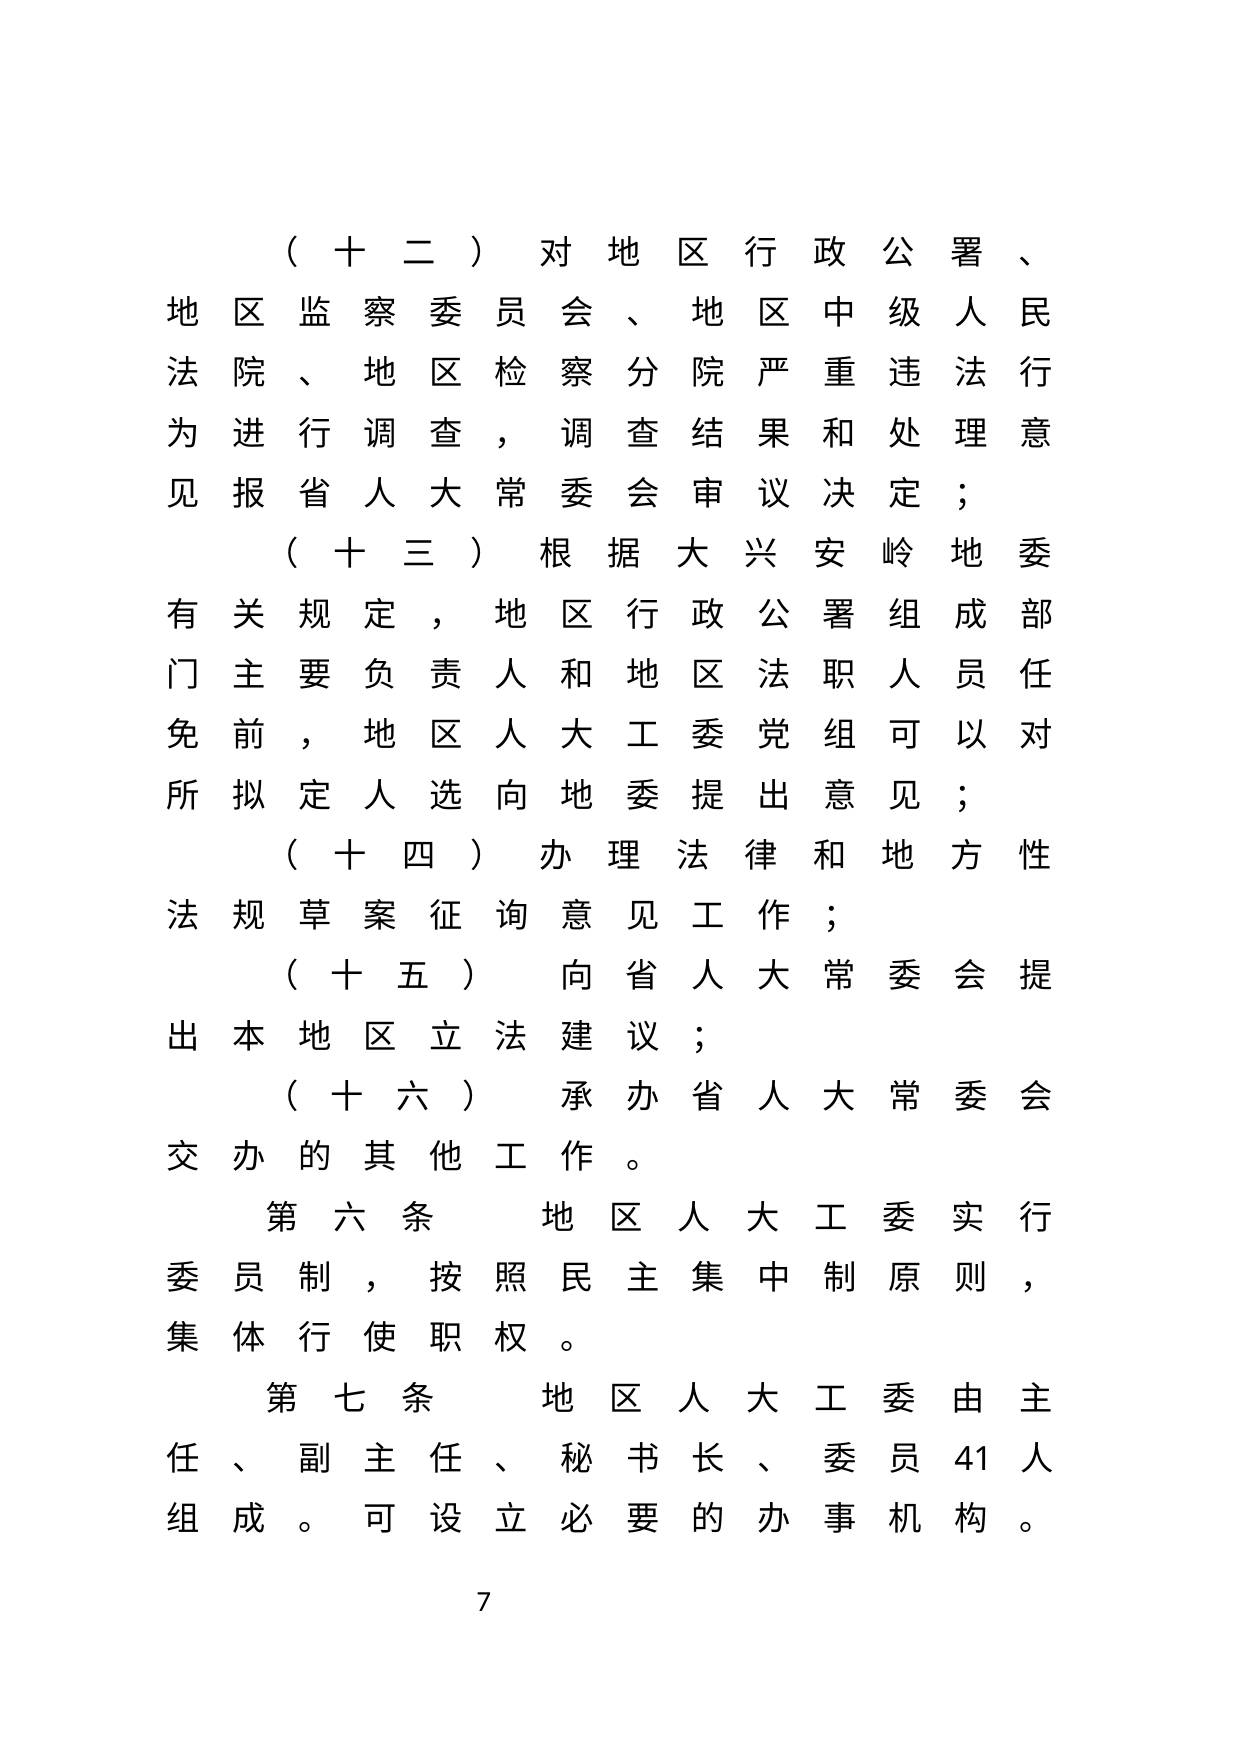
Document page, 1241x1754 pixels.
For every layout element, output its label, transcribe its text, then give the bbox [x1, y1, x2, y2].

text （十四）办理法律和地方性法规草案征询意见工作； [167, 823, 1085, 943]
text （十三）根据大兴安岭地委有关规定，地区行政公署组成部门主要负责人和地区法职人员任免前，地区人大工委党组可以对所拟定人选向地委提出意见； [167, 521, 1085, 823]
text 第六条 地区人大工委实行委员制，按照民主集中制原则，集体行使职权。 [167, 1184, 1085, 1365]
text （十二）对地区行政公署、地区监察委员会、地区中级人民法院、地区检察分院严重违法行为进行调查，调查结果和处理意见报省人大常委会审议决定； [167, 219, 1085, 521]
text （十六） 承办省人大常委会交办的其他工作。 [167, 1064, 1085, 1184]
text 第七条 地区人大工委由主任、副主任、秘书长、委员41人组成。可设立必要的办事机构。 [167, 1365, 1085, 1546]
text （十五） 向省人大常委会提出本地区立法建议； [167, 943, 1085, 1064]
